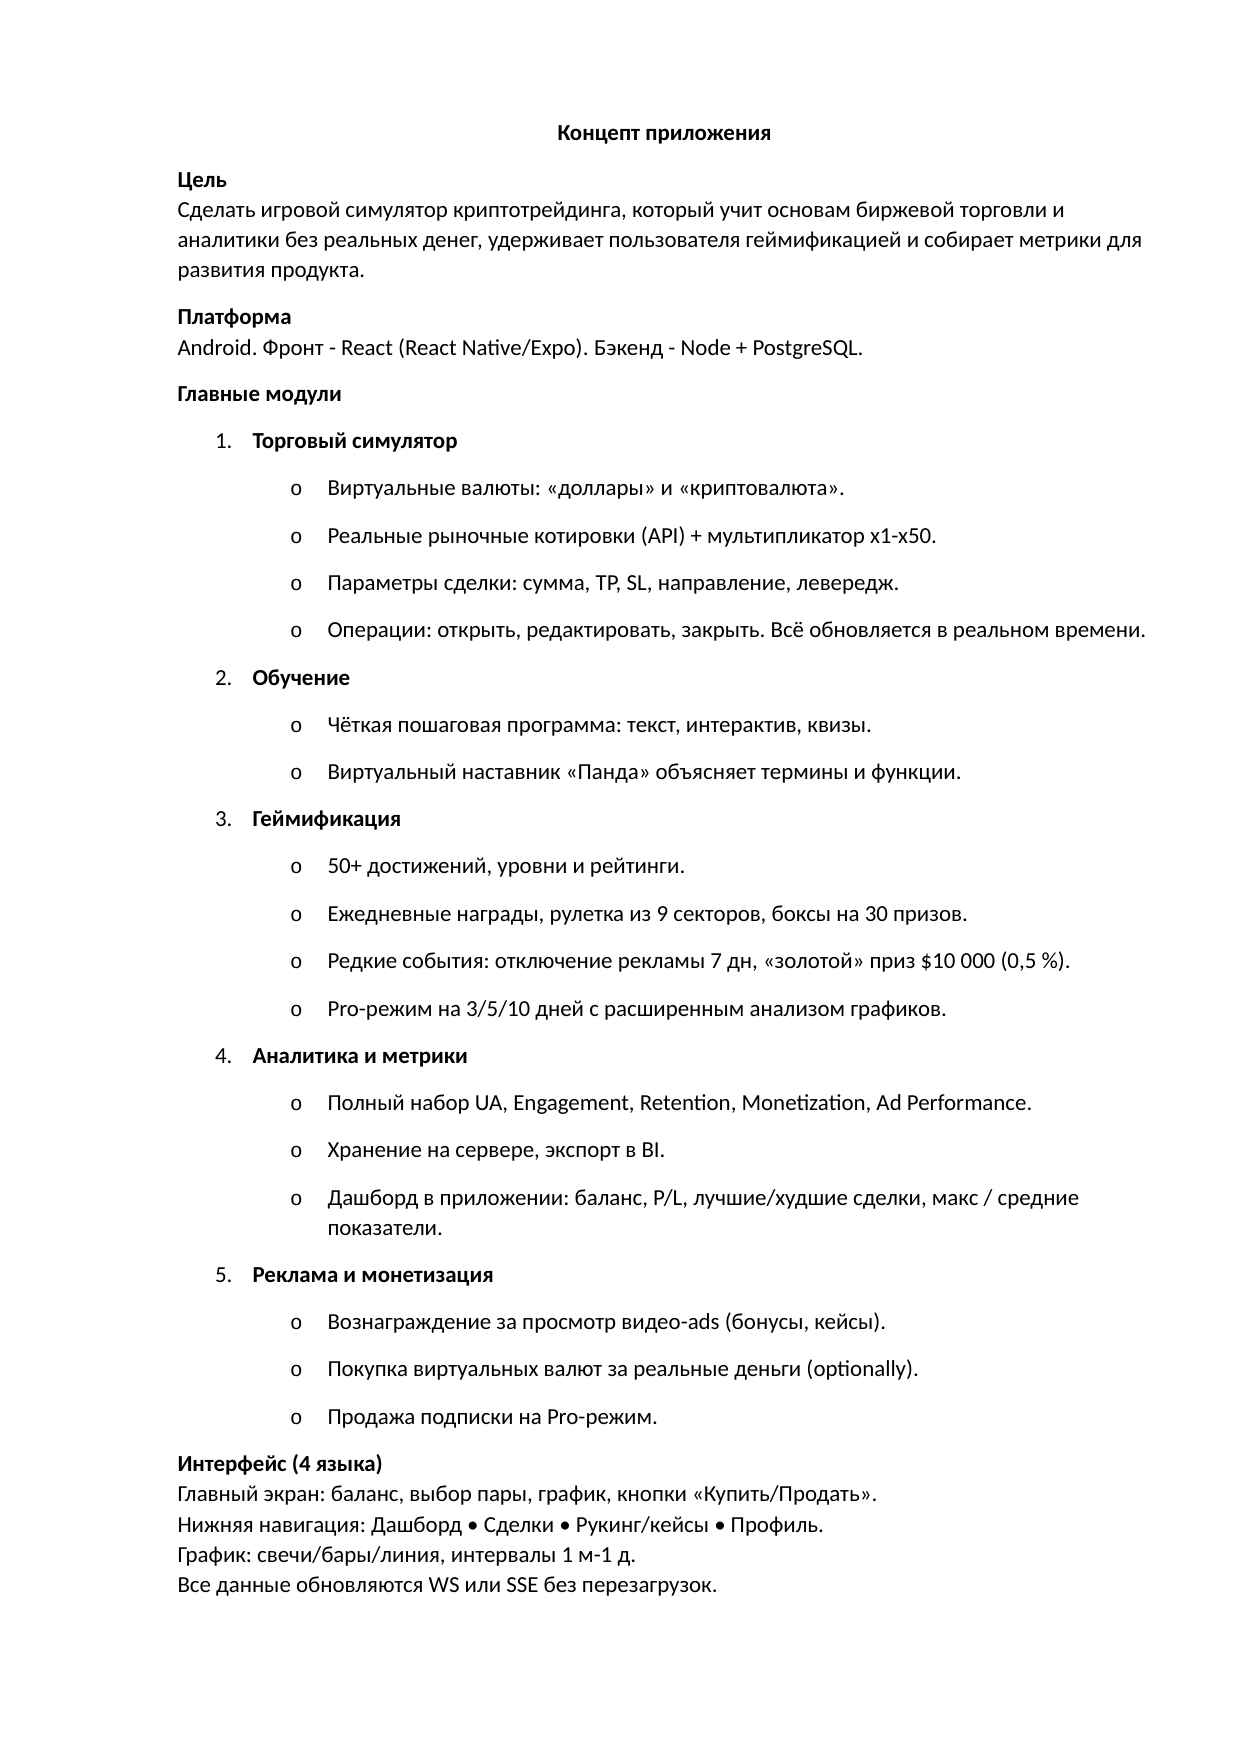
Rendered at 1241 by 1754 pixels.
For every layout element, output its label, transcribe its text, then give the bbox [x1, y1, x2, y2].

list Pro-режим на 3/5/10 дней с расширенным анализом графиков. [290, 994, 1152, 1022]
list Обучение [215, 663, 1152, 691]
list 50+ достижений, уровни и рейтинги. [290, 851, 1152, 880]
list Чёткая пошаговая программа: текст, интерактив, квизы. [290, 710, 1152, 738]
list Дашборд в приложении: баланс, P/L, лучшие/худшие сделки, макс / средние показатели. [290, 1183, 1152, 1241]
list Ежедневные награды, рулетка из 9 секторов, боксы на 30 призов. [290, 899, 1152, 927]
list Вознаграждение за просмотр видео-ads (бонусы, кейсы). [290, 1307, 1152, 1336]
list Хранение на сервере, экспорт в BI. [290, 1135, 1152, 1164]
list Аналитика и метрики [215, 1041, 1152, 1069]
list Операции: открыть, редактировать, закрыть. Всё обновляется в реальном времени. [290, 616, 1152, 644]
text Интерфейс (4 языка) Главный экран: баланс, выбор пары, график, кнопки «Купить/Продать». Нижняя навигация: Дашборд • Сделки • Рукинг/кейсы • Профиль. График: свечи/бары/линия, интервалы 1 м-1 д. Все данные обновляются WS или SSE без перезагрузок. [177, 1449, 1152, 1598]
list Параметры сделки: сумма, TP, SL, направление, левередж. [290, 568, 1152, 597]
list Реклама и монетизация [215, 1260, 1152, 1288]
text Цель Сделать игровой симулятор криптотрейдинга, который учит основам биржевой торговли и аналитики без реальных денег, удерживает пользователя геймификацией и собирает метрики для развития продукта. [177, 165, 1152, 284]
list Редкие события: отключение рекламы 7 дн, «золотой» приз $10 000 (0,5 %). [290, 946, 1152, 975]
list Покупка виртуальных валют за реальные деньги (optionally). [290, 1354, 1152, 1383]
list Продажа подписки на Pro-режим. [290, 1402, 1152, 1431]
list Виртуальный наставник «Панда» объясняет термины и функции. [290, 757, 1152, 786]
list Виртуальные валюты: «доллары» и «криптовалюта». [290, 473, 1152, 502]
list Геймификация [215, 804, 1152, 833]
list Реальные рыночные котировки (API) + мультипликатор x1-x50. [290, 521, 1152, 549]
list Торговый симулятор [215, 426, 1152, 454]
text Платформа Android. Фронт - React (React Native/Expo). Бэкенд - Node + PostgreSQL. [177, 302, 1152, 361]
text Главные модули [177, 379, 1152, 408]
list Полный набор UA, Engagement, Retention, Monetization, Ad Performance. [290, 1088, 1152, 1116]
text Концепт приложения [177, 118, 1152, 146]
